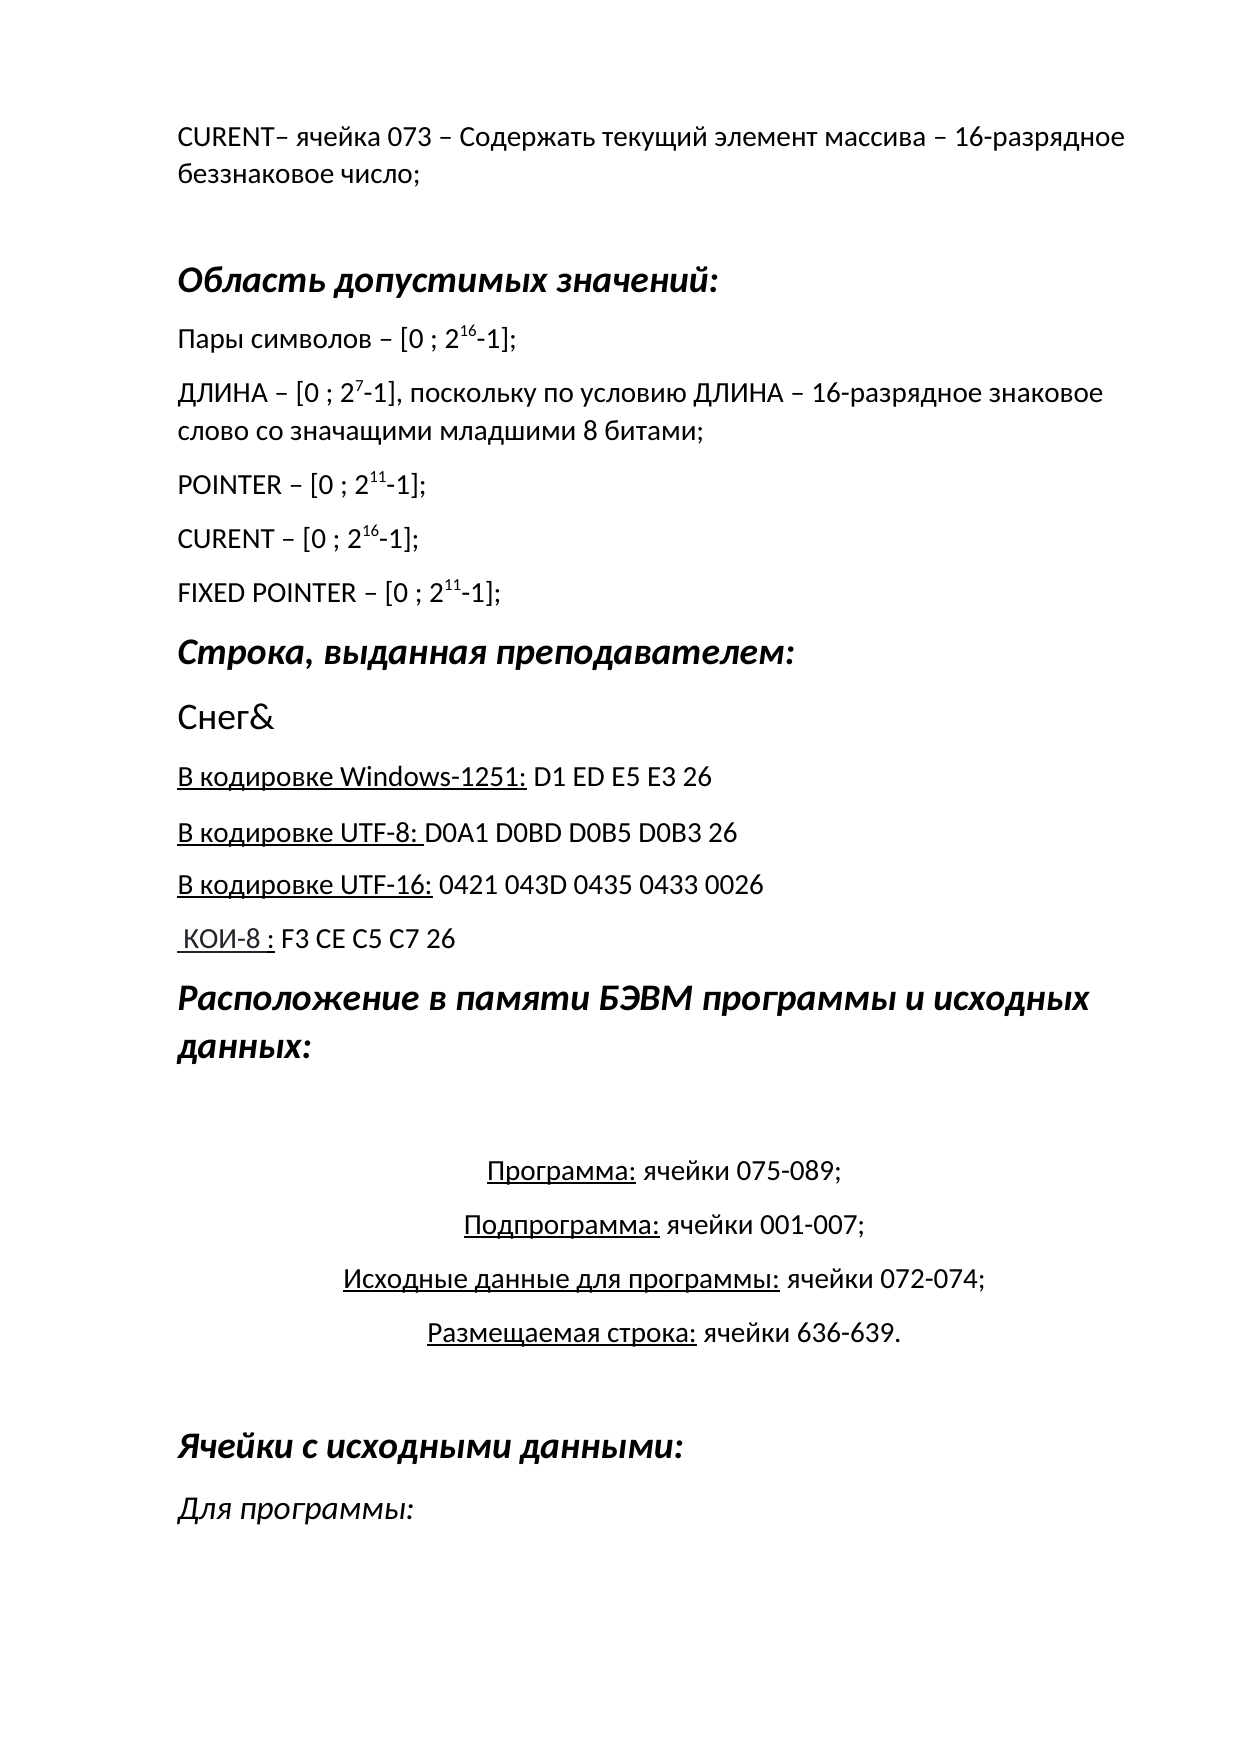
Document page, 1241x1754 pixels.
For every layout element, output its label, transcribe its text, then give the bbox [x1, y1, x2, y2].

text CURENT– ячейка 073 – Содержать текущий элемент массива – 16-разрядное беззнаковое число; [177, 118, 1152, 191]
text Снег& [177, 693, 1152, 739]
text Область допустимых значений: [177, 256, 1152, 301]
text Для программы: [177, 1487, 1152, 1528]
text Программа: ячейки 075-089; [177, 1152, 1152, 1187]
text CURENT – [0 ; 216-1]; [177, 520, 1152, 556]
text Исходные данные для программы: ячейки 072-074; [177, 1260, 1152, 1296]
text В кодировке Windows-1251: D1 ED E5 E3 26 [177, 758, 1152, 793]
text POINTER – [0 ; 211-1]; [177, 466, 1152, 502]
text Ячейки с исходными данными: [177, 1422, 1152, 1468]
text FIXED POINTER – [0 ; 211-1]; [177, 574, 1152, 610]
text Расположение в памяти БЭВМ программы и исходных данных: [177, 974, 1152, 1068]
text Строка, выданная преподавателем: [177, 628, 1152, 674]
text Подпрограмма: ячейки 001-007; [177, 1206, 1152, 1241]
text ДЛИНА – [0 ; 27-1], поскольку по условию ДЛИНА – 16-разрядное знаковое слово со значащими младшими 8 битами; [177, 374, 1152, 447]
text КОИ-8 : F3 CE C5 C7 26 [261, 920, 1152, 956]
text В кодировке UTF-8: D0A1 D0BD D0B5 D0B3 26 [177, 812, 1152, 849]
text Размещаемая строка: ячейки 636-639. [177, 1314, 1152, 1349]
text В кодировке UTF-16: 0421 043D 0435 0433 0026 [177, 866, 1152, 902]
text Пары символов – [0 ; 216-1]; [177, 320, 1152, 356]
